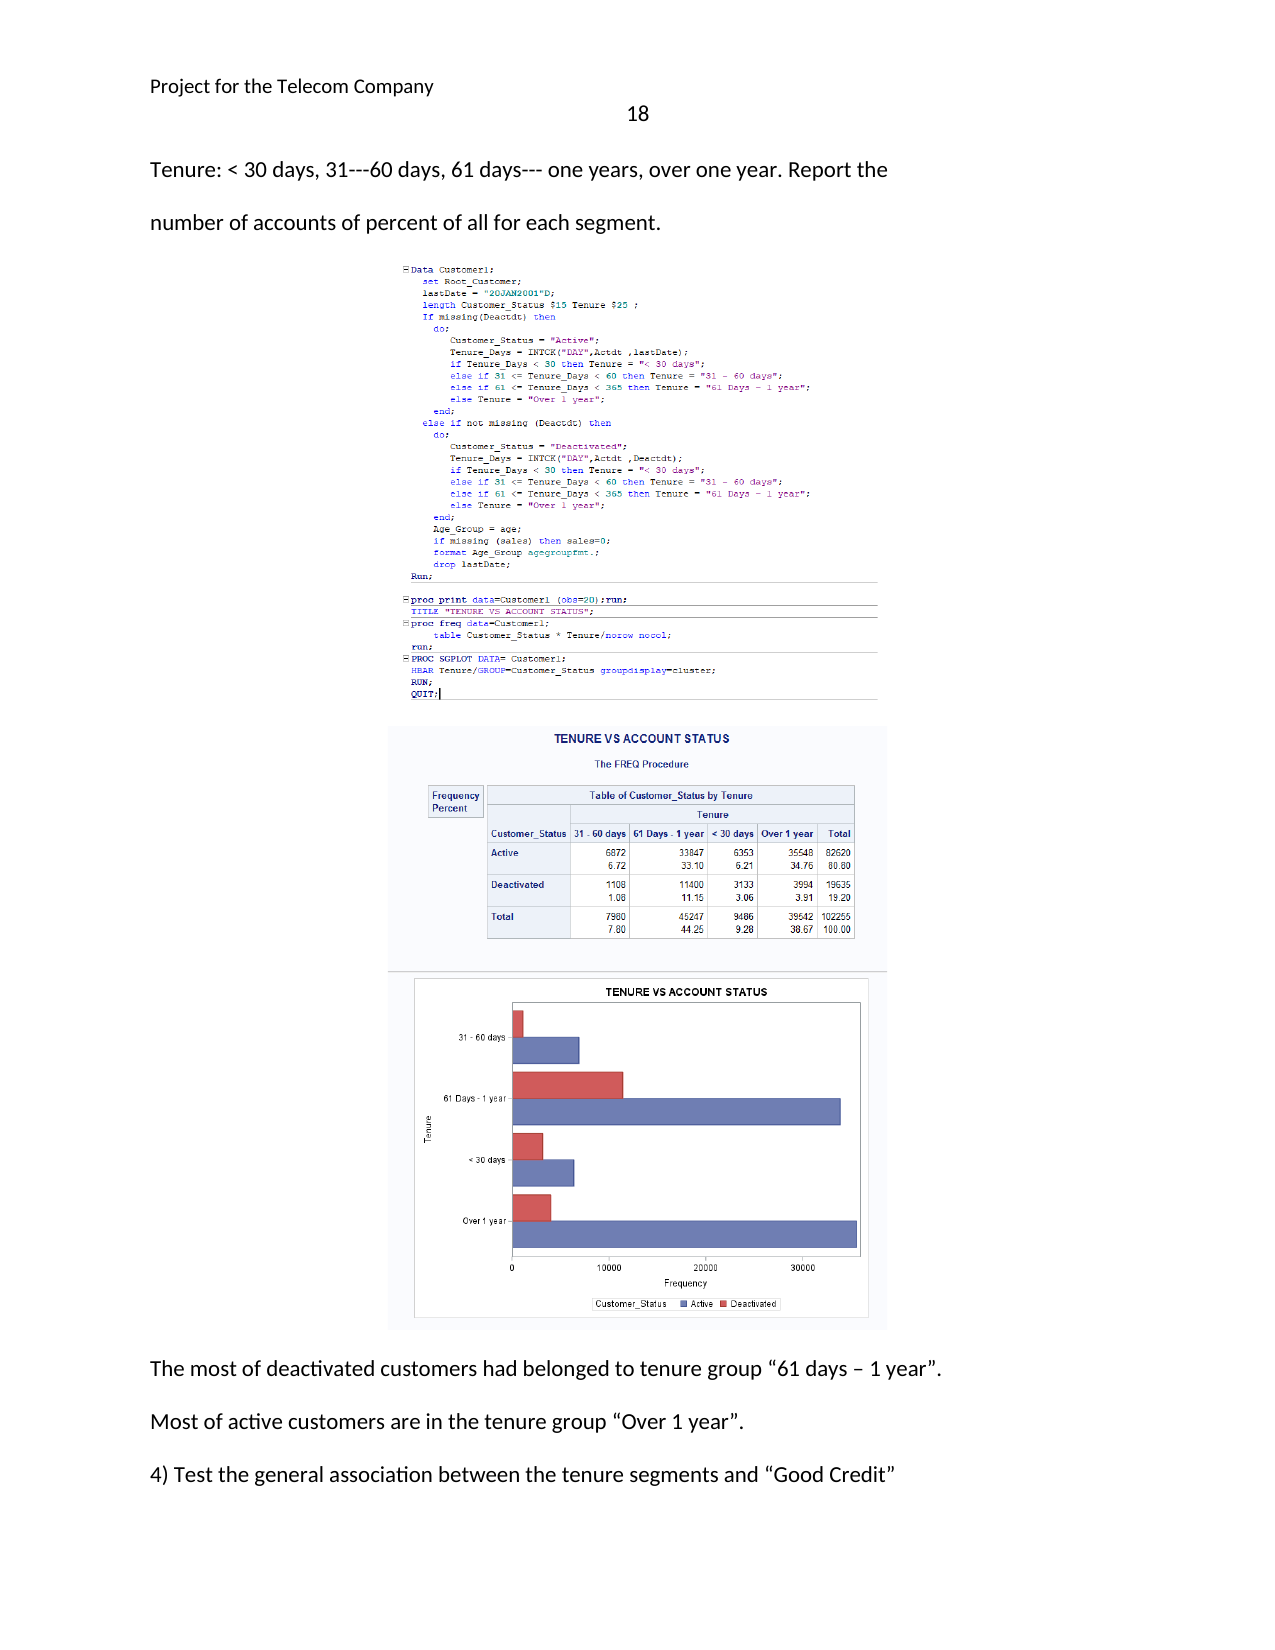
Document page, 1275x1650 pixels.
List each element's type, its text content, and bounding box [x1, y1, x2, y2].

text Tenure: < 30 days, 31---60 days, 61 days--- one years, over one year. Report the [150, 155, 1125, 183]
text The most of deactivated customers had belonged to tenure group “61 days – 1 year”. [150, 1354, 1125, 1382]
text number of accounts of percent of all for each segment. [150, 208, 1125, 236]
picture [387, 726, 888, 1330]
text Most of active customers are in the tenure group “Over 1 year”. [150, 1407, 1125, 1435]
picture [397, 261, 878, 702]
text 4) Test the general association between the tenure segments and “Good Credit” [150, 1460, 1125, 1488]
